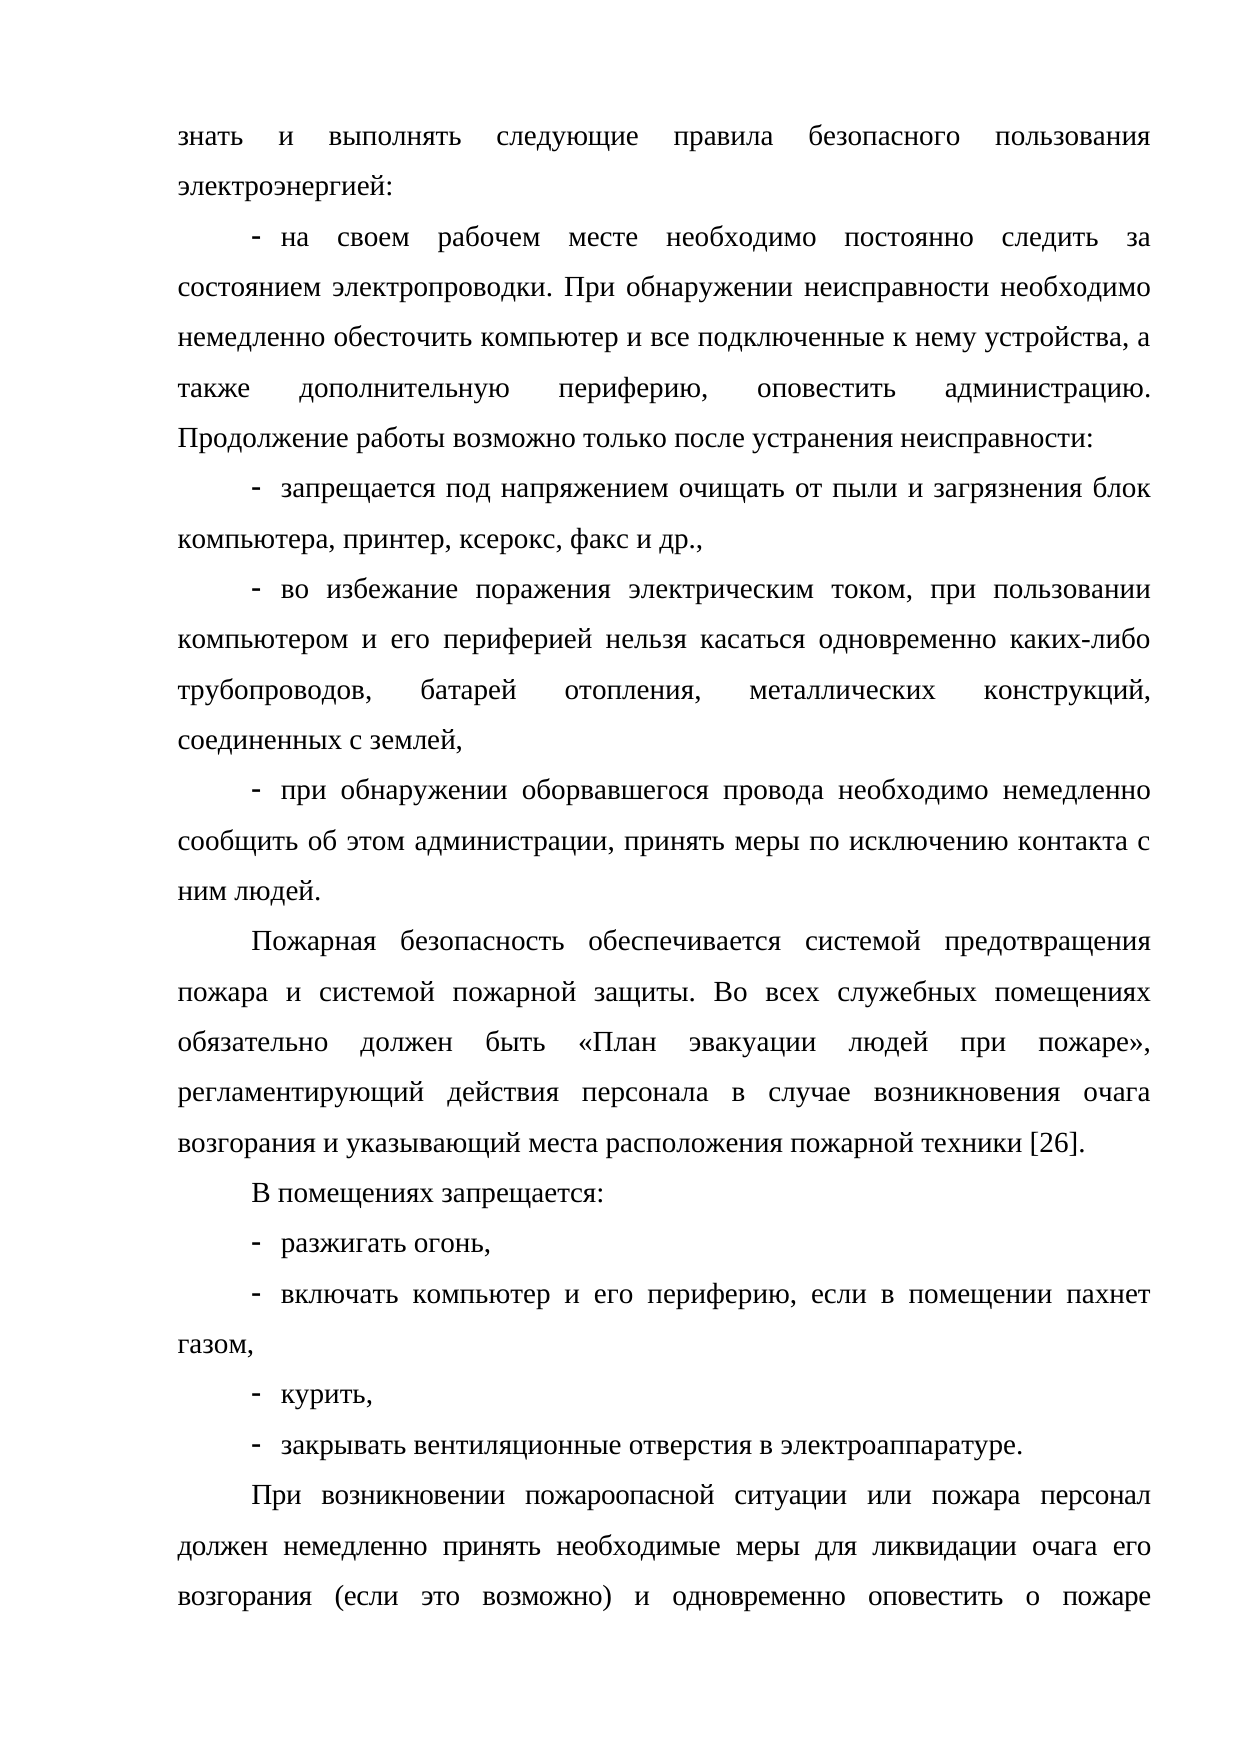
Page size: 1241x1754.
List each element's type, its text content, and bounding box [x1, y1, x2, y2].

text В помещениях запрещается: [177, 1175, 1152, 1209]
list запрещается под напряжением очищать от пыли и загрязнения блок компьютера, принтер, ксерокс, факс и др., [177, 470, 1152, 554]
list разжигать огонь, [177, 1225, 1152, 1259]
list закрывать вентиляционные отверстия в электроаппаратуре. [177, 1427, 1152, 1461]
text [177, 118, 1152, 202]
list во избежание поражения электрическим током, при пользовании компьютером и его периферией нельзя касаться одновременно каких-либо трубопроводов, батарей отопления, металлических конструкций, соединенных с землей, [177, 571, 1152, 756]
list курить, [177, 1377, 1152, 1410]
list на своем рабочем месте необходимо постоянно следить за состоянием электропроводки. При обнаружении неисправности необходимо немедленно обесточить компьютер и все подключенные к нему устройства, а также дополнительную периферию, оповестить администрацию. Продолжение работы возможно только после устранения неисправности: [177, 219, 1152, 454]
list при обнаружении оборвавшегося провода необходимо немедленно сообщить об этом администрации, принять меры по исключению контакта с ним людей. [177, 772, 1152, 907]
list включать компьютер и его периферию, если в помещении пахнет газом, [177, 1276, 1152, 1360]
text Пожарная безопасность обеспечивается системой предотвращения пожара и системой пожарной защиты. Во всех служебных помещениях обязательно должен быть «План эвакуации людей при пожаре», регламентирующий действия персонала в случае возникновения очага возгорания и указывающий места расположения пожарной техники [26]. [177, 923, 1152, 1158]
